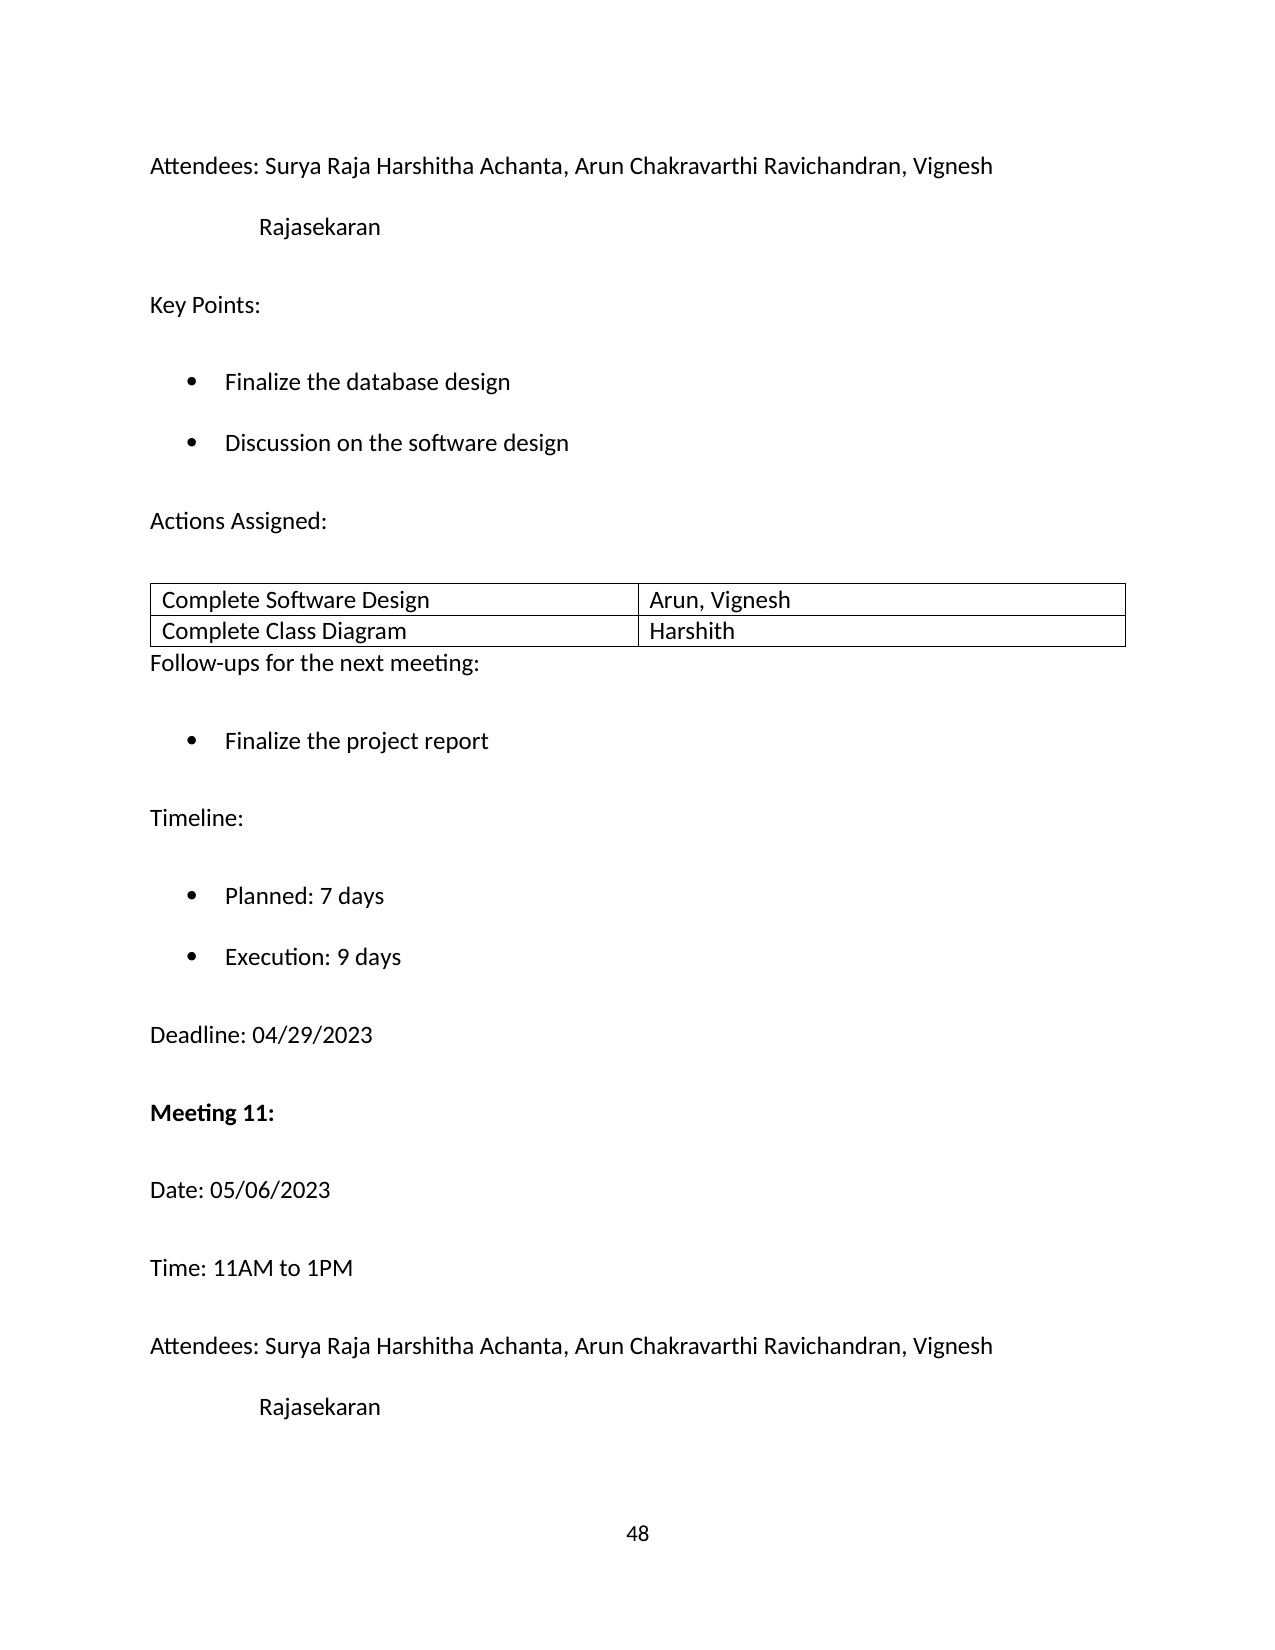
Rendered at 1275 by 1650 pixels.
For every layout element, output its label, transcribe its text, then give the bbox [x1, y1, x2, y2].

list Execution: 9 days [187, 941, 1125, 972]
list Discussion on the software design [187, 427, 1125, 458]
text Timeline: [150, 802, 1125, 833]
text Follow-ups for the next meeting: [150, 647, 1125, 678]
table_header Arun, Vignesh [639, 584, 1125, 614]
table_cell Complete Class Diagram [151, 616, 638, 646]
text Key Points: [150, 289, 1125, 319]
table_cell Harshith [639, 616, 1125, 646]
text Deadline: 04/29/2023 [150, 1019, 1125, 1049]
text Attendees: Surya Raja Harshitha Achanta, Arun Chakravarthi Ravichandran, Vignesh Rajasekaran [150, 1330, 1125, 1421]
text Time: 11AM to 1PM [150, 1252, 1125, 1283]
text Meeting 11: [150, 1097, 1125, 1127]
text Attendees: Surya Raja Harshitha Achanta, Arun Chakravarthi Ravichandran, Vignesh Rajasekaran [150, 150, 1125, 242]
list Finalize the project report [187, 725, 1125, 755]
list Finalize the database design [187, 366, 1125, 397]
list Planned: 7 days [187, 880, 1125, 911]
text Actions Assigned: [150, 505, 1125, 536]
text Date: 05/06/2023 [150, 1174, 1125, 1205]
table_header Complete Software Design [151, 584, 638, 614]
